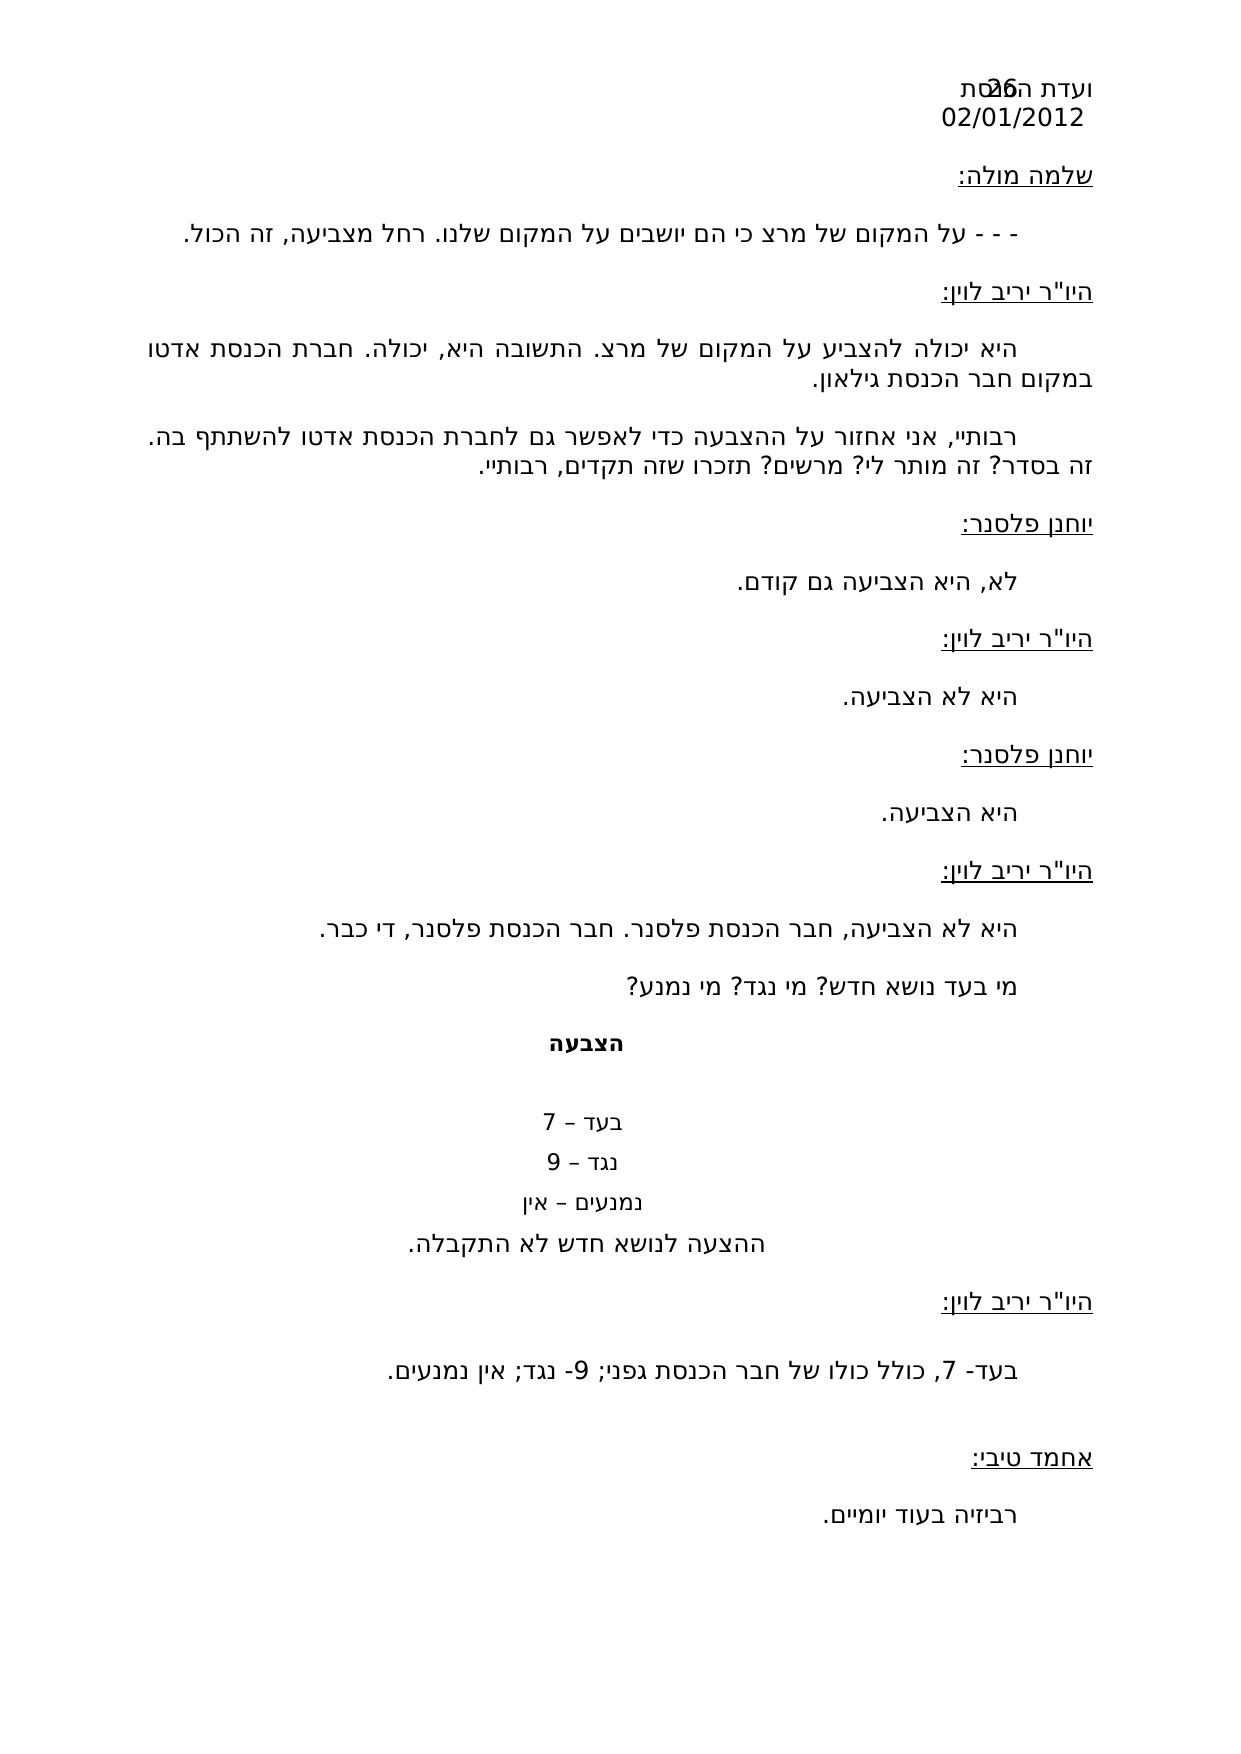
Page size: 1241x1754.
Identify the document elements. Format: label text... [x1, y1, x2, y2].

text - - - על המקום של מרצ כי הם יושבים על המקום שלנו. רחל מצביעה, זה הכול. [147, 219, 1093, 248]
text היא לא הצביעה, חבר הכנסת פלסנר. חבר הכנסת פלסנר, די כבר. [147, 914, 1093, 943]
text רביזיה בעוד יומיים. [147, 1501, 1093, 1530]
text היא הצביעה. [147, 798, 1093, 828]
text בעד- 7, כולל כולו של חבר הכנסת גפני; 9- נגד; אין נמנעים. [147, 1356, 1093, 1385]
text ההצעה לנושא חדש לא התקבלה. [147, 1229, 1093, 1259]
text נגד – 9 [147, 1149, 1093, 1176]
text בעד – 7 [147, 1109, 1093, 1136]
text היו"ר יריב לוין: [147, 625, 1093, 654]
text אחמד טיבי: [147, 1443, 1093, 1472]
text רבותיי, אני אחזור על ההצבעה כדי לאפשר גם לחברת הכנסת אדטו להשתתף בה. זה בסדר? זה מותר לי? מרשים? תזכרו שזה תקדים, רבותיי. [147, 422, 1093, 480]
text יוחנן פלסנר: [147, 741, 1093, 770]
text לא, היא הצביעה גם קודם. [147, 567, 1093, 596]
text היו"ר יריב לוין: [147, 856, 1093, 886]
text היו"ר יריב לוין: [147, 1287, 1093, 1317]
text שלמה מולה: [147, 161, 1093, 190]
text יוחנן פלסנר: [147, 509, 1093, 538]
text היא יכולה להצביע על המקום של מרצ. התשובה היא, יכולה. חברת הכנסת אדטו במקום חבר הכנסת גילאון. [147, 335, 1093, 393]
text נמנעים – אין [147, 1189, 1093, 1216]
text מי בעד נושא חדש? מי נגד? מי נמנע? [147, 972, 1093, 1001]
text היו"ר יריב לוין: [147, 277, 1093, 306]
text היא לא הצביעה. [147, 683, 1093, 712]
text הצבעה [147, 1030, 1093, 1057]
